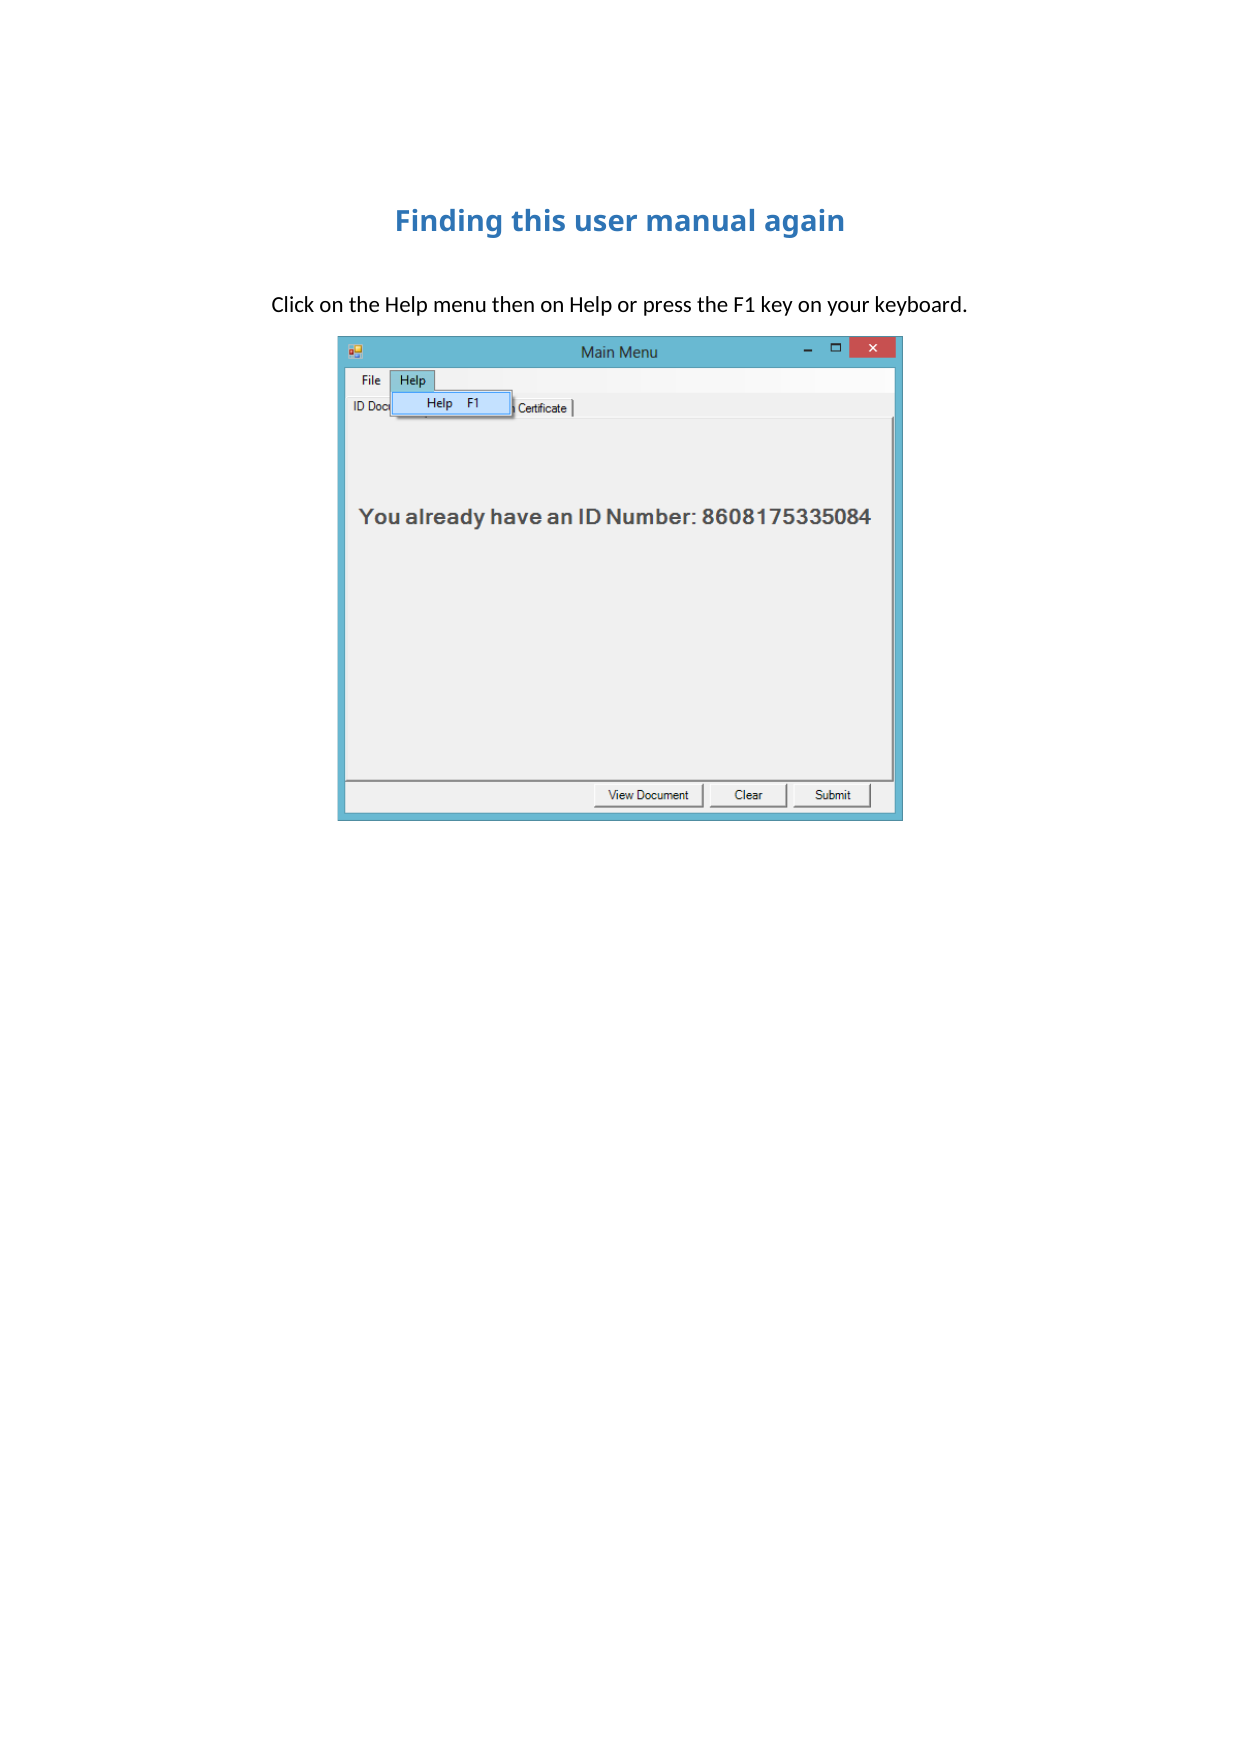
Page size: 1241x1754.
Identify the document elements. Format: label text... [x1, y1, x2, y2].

subtitle Finding this user manual again [150, 200, 1090, 240]
text Click on the Help menu then on Help or press the F1 key on your keyboard. [150, 290, 1090, 318]
picture [337, 336, 903, 821]
